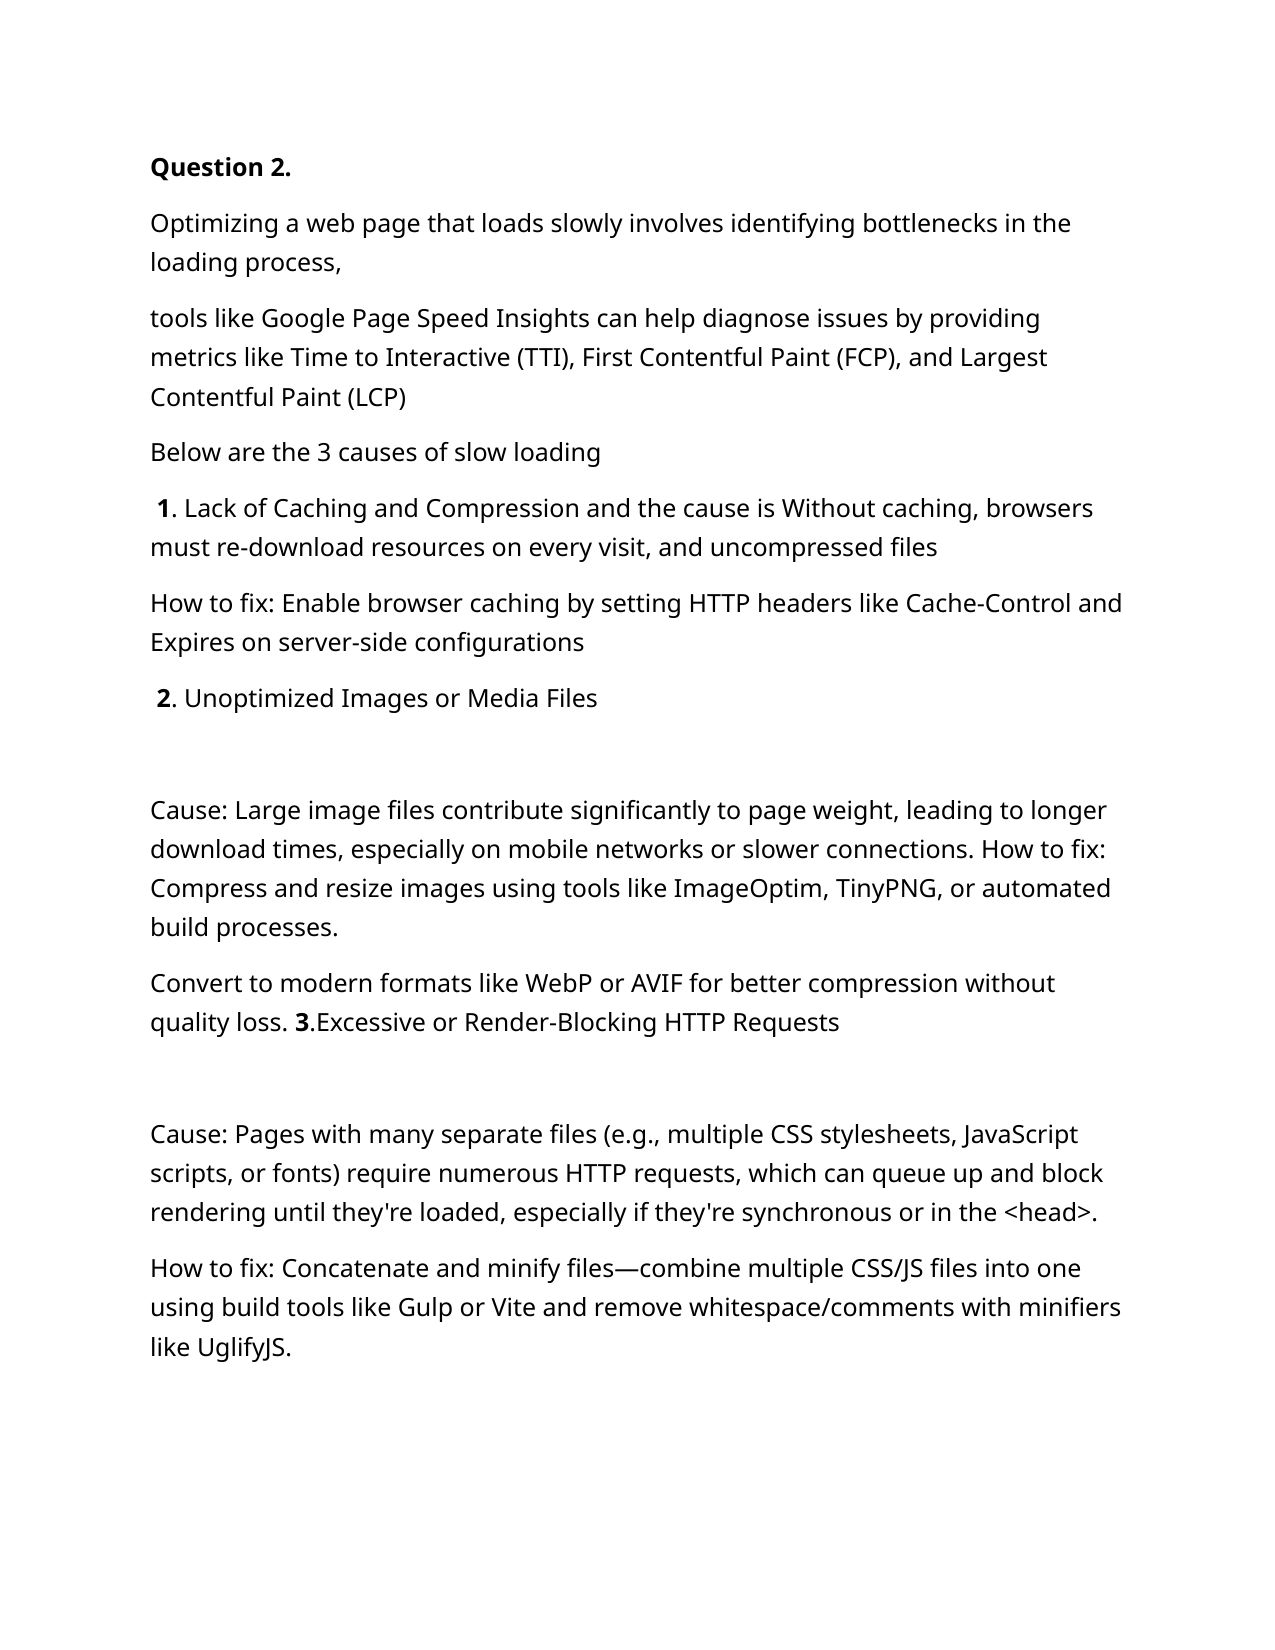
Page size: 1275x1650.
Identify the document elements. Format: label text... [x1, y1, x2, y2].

text Below are the 3 causes of slow loading [150, 435, 1125, 469]
text Cause: Pages with many separate files (e.g., multiple CSS stylesheets, JavaScript scripts, or fonts) require numerous HTTP requests, which can queue up and block rendering until they're loaded, especially if they're synchronous or in the <head>. [150, 1117, 1125, 1229]
text Optimizing a web page that loads slowly involves identifying bottlenecks in the loading process, [150, 206, 1125, 279]
text 2. Unoptimized Images or Media Files [150, 681, 1125, 715]
text Convert to modern formats like WebP or AVIF for better compression without quality loss. 3.Excessive or Render-Blocking HTTP Requests [150, 966, 1125, 1039]
text How to fix: Concatenate and minify files—combine multiple CSS/JS files into one using build tools like Gulp or Vite and remove whitespace/comments with minifiers like UglifyJS. [150, 1251, 1125, 1363]
text 1. Lack of Caching and Compression and the cause is Without caching, browsers must re-download resources on every visit, and uncompressed files [150, 491, 1125, 564]
text tools like Google Page Speed Insights can help diagnose issues by providing metrics like Time to Interactive (TTI), First Contentful Paint (FCP), and Largest Contentful Paint (LCP) [150, 301, 1125, 413]
text How to fix: Enable browser caching by setting HTTP headers like Cache-Control and Expires on server-side configurations [150, 586, 1125, 659]
text Question 2. [150, 150, 1125, 184]
text Cause: Large image files contribute significantly to page weight, leading to longer download times, especially on mobile networks or slower connections. How to fix: Compress and resize images using tools like ImageOptim, TinyPNG, or automated build processes. [150, 792, 1125, 944]
